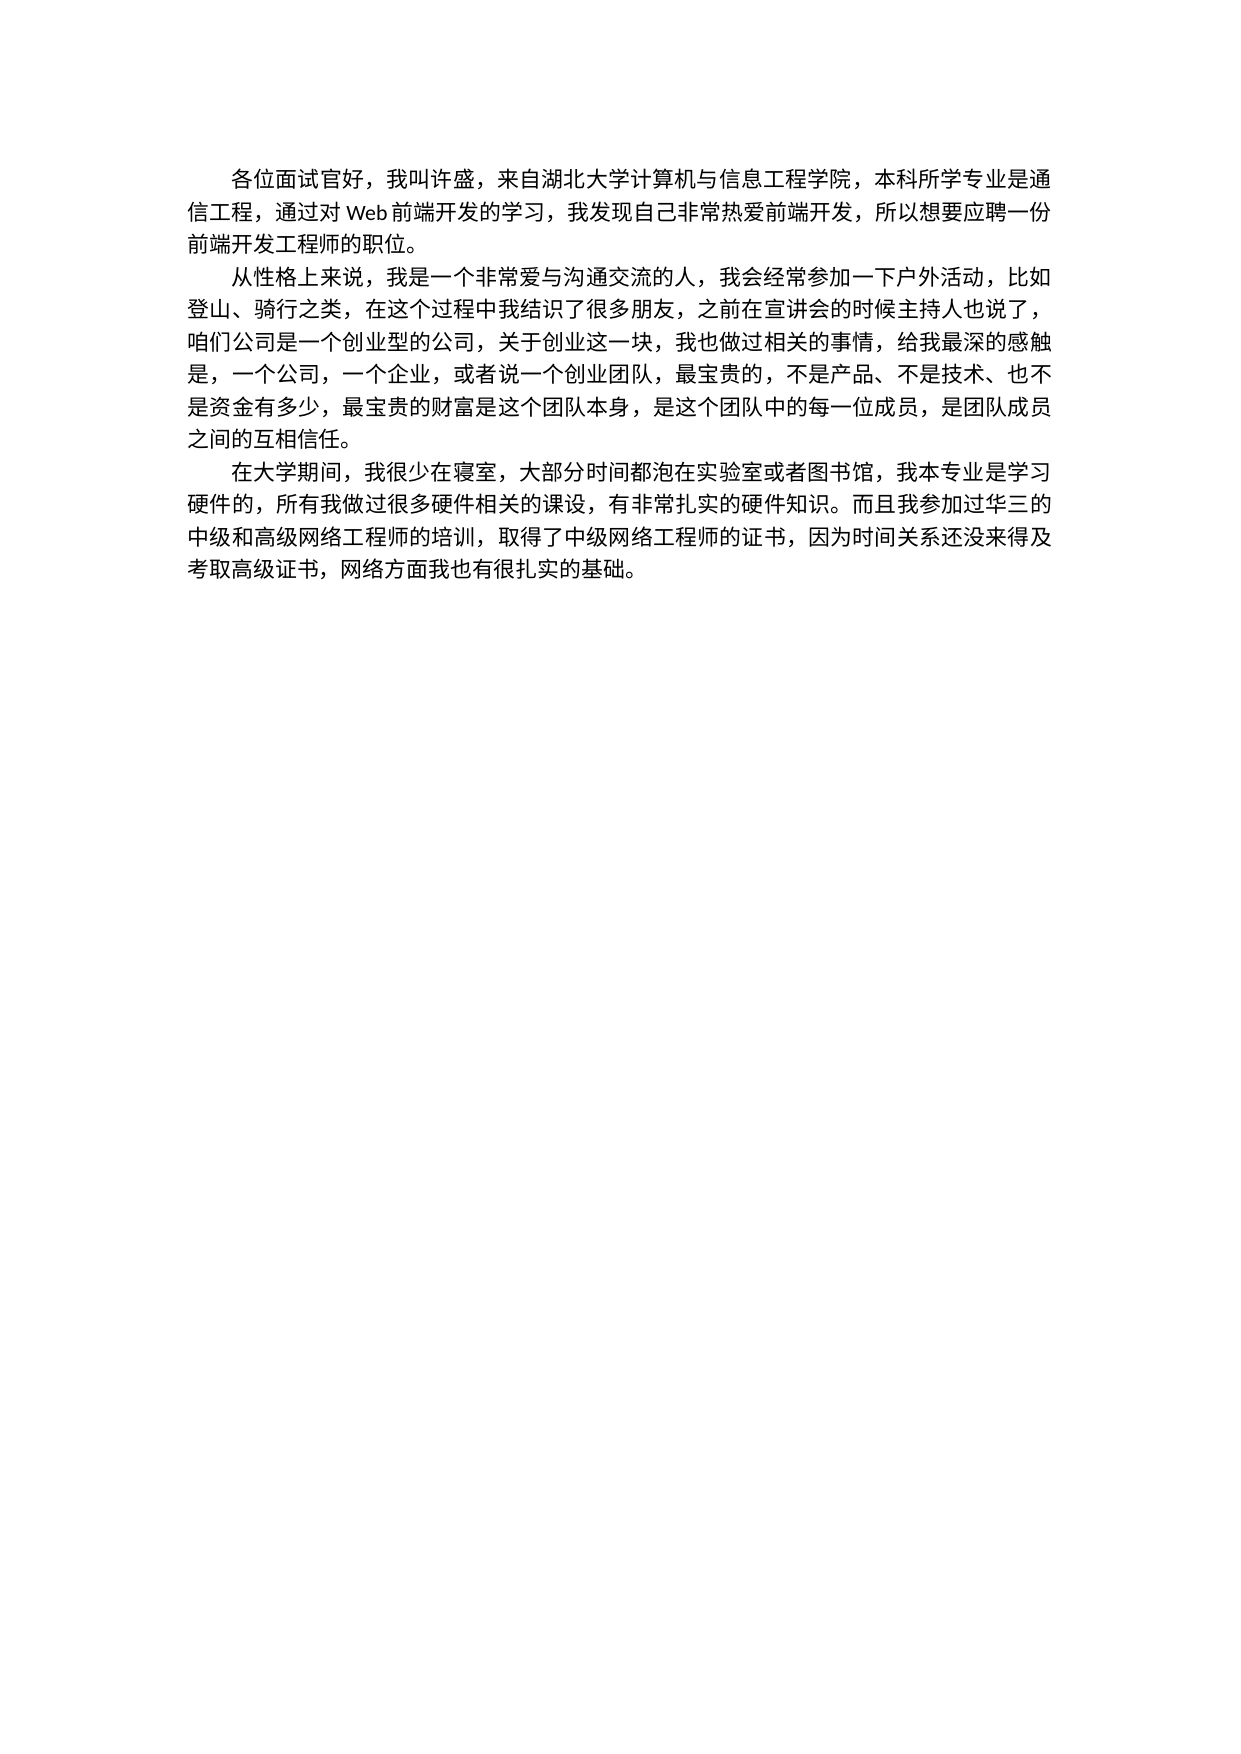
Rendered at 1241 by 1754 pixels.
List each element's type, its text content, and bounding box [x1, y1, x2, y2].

text 从性格上来说，我是一个非常爱与沟通交流的人，我会经常参加一下户外活动，比如登山、骑行之类，在这个过程中我结识了很多朋友，之前在宣讲会的时候主持人也说了，咱们公司是一个创业型的公司，关于创业这一块，我也做过相关的事情，给我最深的感触是，一个公司，一个企业，或者说一个创业团队，最宝贵的，不是产品、不是技术、也不是资金有多少，最宝贵的财富是这个团队本身，是这个团队中的每一位成员，是团队成员之间的互相信任。 [187, 259, 1053, 454]
text 各位面试官好，我叫许盛，来自湖北大学计算机与信息工程学院，本科所学专业是通信工程，通过对Web前端开发的学习，我发现自己非常热爱前端开发，所以想要应聘一份前端开发工程师的职位。 [187, 162, 1053, 259]
text 在大学期间，我很少在寝室，大部分时间都泡在实验室或者图书馆，我本专业是学习硬件的，所有我做过很多硬件相关的课设，有非常扎实的硬件知识。而且我参加过华三的中级和高级网络工程师的培训，取得了中级网络工程师的证书，因为时间关系还没来得及考取高级证书，网络方面我也有很扎实的基础。 [187, 454, 1053, 584]
